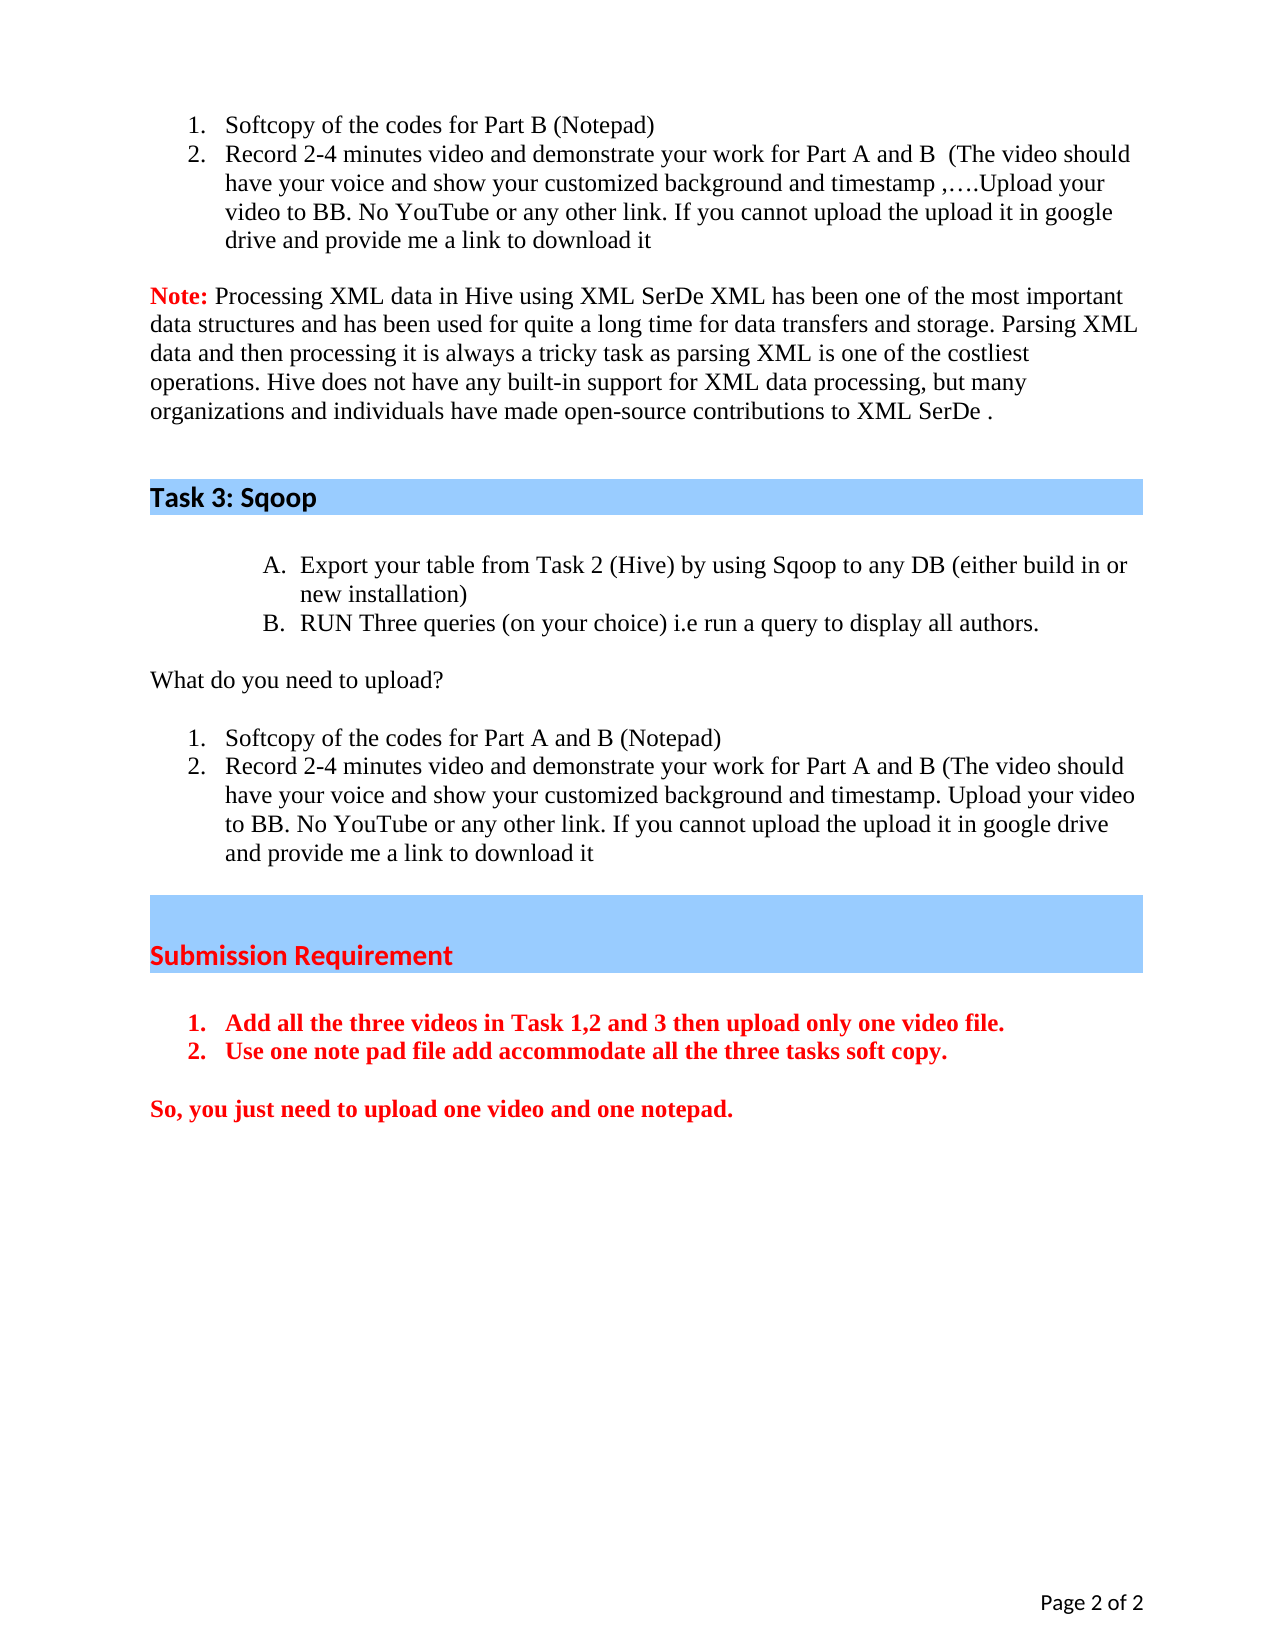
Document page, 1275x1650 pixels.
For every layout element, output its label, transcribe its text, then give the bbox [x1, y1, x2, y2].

list Record 2-4 minutes video and demonstrate your work for Part A and B (The video should have your voice and show your customized background and timestamp. Upload your video to BB. No YouTube or any other link. If you cannot upload the upload it in google drive and provide me a link to download it [187, 751, 1143, 866]
list Export your table from Task 2 (Hive) by using Sqoop to any DB (either build in or new installation) [262, 550, 1143, 608]
text What do you need to upload? [150, 665, 1143, 694]
list Add all the three videos in Task 1,2 and 3 then upload only one video file. [187, 1008, 1143, 1036]
list Record 2-4 minutes video and demonstrate your work for Part A and B (The video should have your voice and show your customized background and timestamp ,….Upload your video to BB. No YouTube or any other link. If you cannot upload the upload it in google drive and provide me a link to download it [187, 139, 1143, 254]
list RUN Three queries (on your choice) i.e run a query to display all authors. [262, 608, 1143, 636]
text Note: Processing XML data in Hive using XML SerDe XML has been one of the most important data structures and has been used for quite a long time for data transfers and storage. Parsing XML data and then processing it is always a tricky task as parsing XML is one of the costliest operations. Hive does not have any built-in support for XML data processing, but many organizations and individuals have made open-source contributions to XML SerDe . [150, 281, 1143, 424]
subtitle Submission Requirement [150, 937, 1143, 973]
text So, you just need to upload one video and one notepad. [150, 1094, 1143, 1123]
list Softcopy of the codes for Part A and B (Notepad) [187, 723, 1143, 751]
subtitle Task 3: Sqoop [150, 479, 1143, 515]
list Softcopy of the codes for Part B (Notepad) [187, 111, 1143, 139]
list Use one note pad file add accommodate all the three tasks soft copy. [187, 1036, 1143, 1065]
